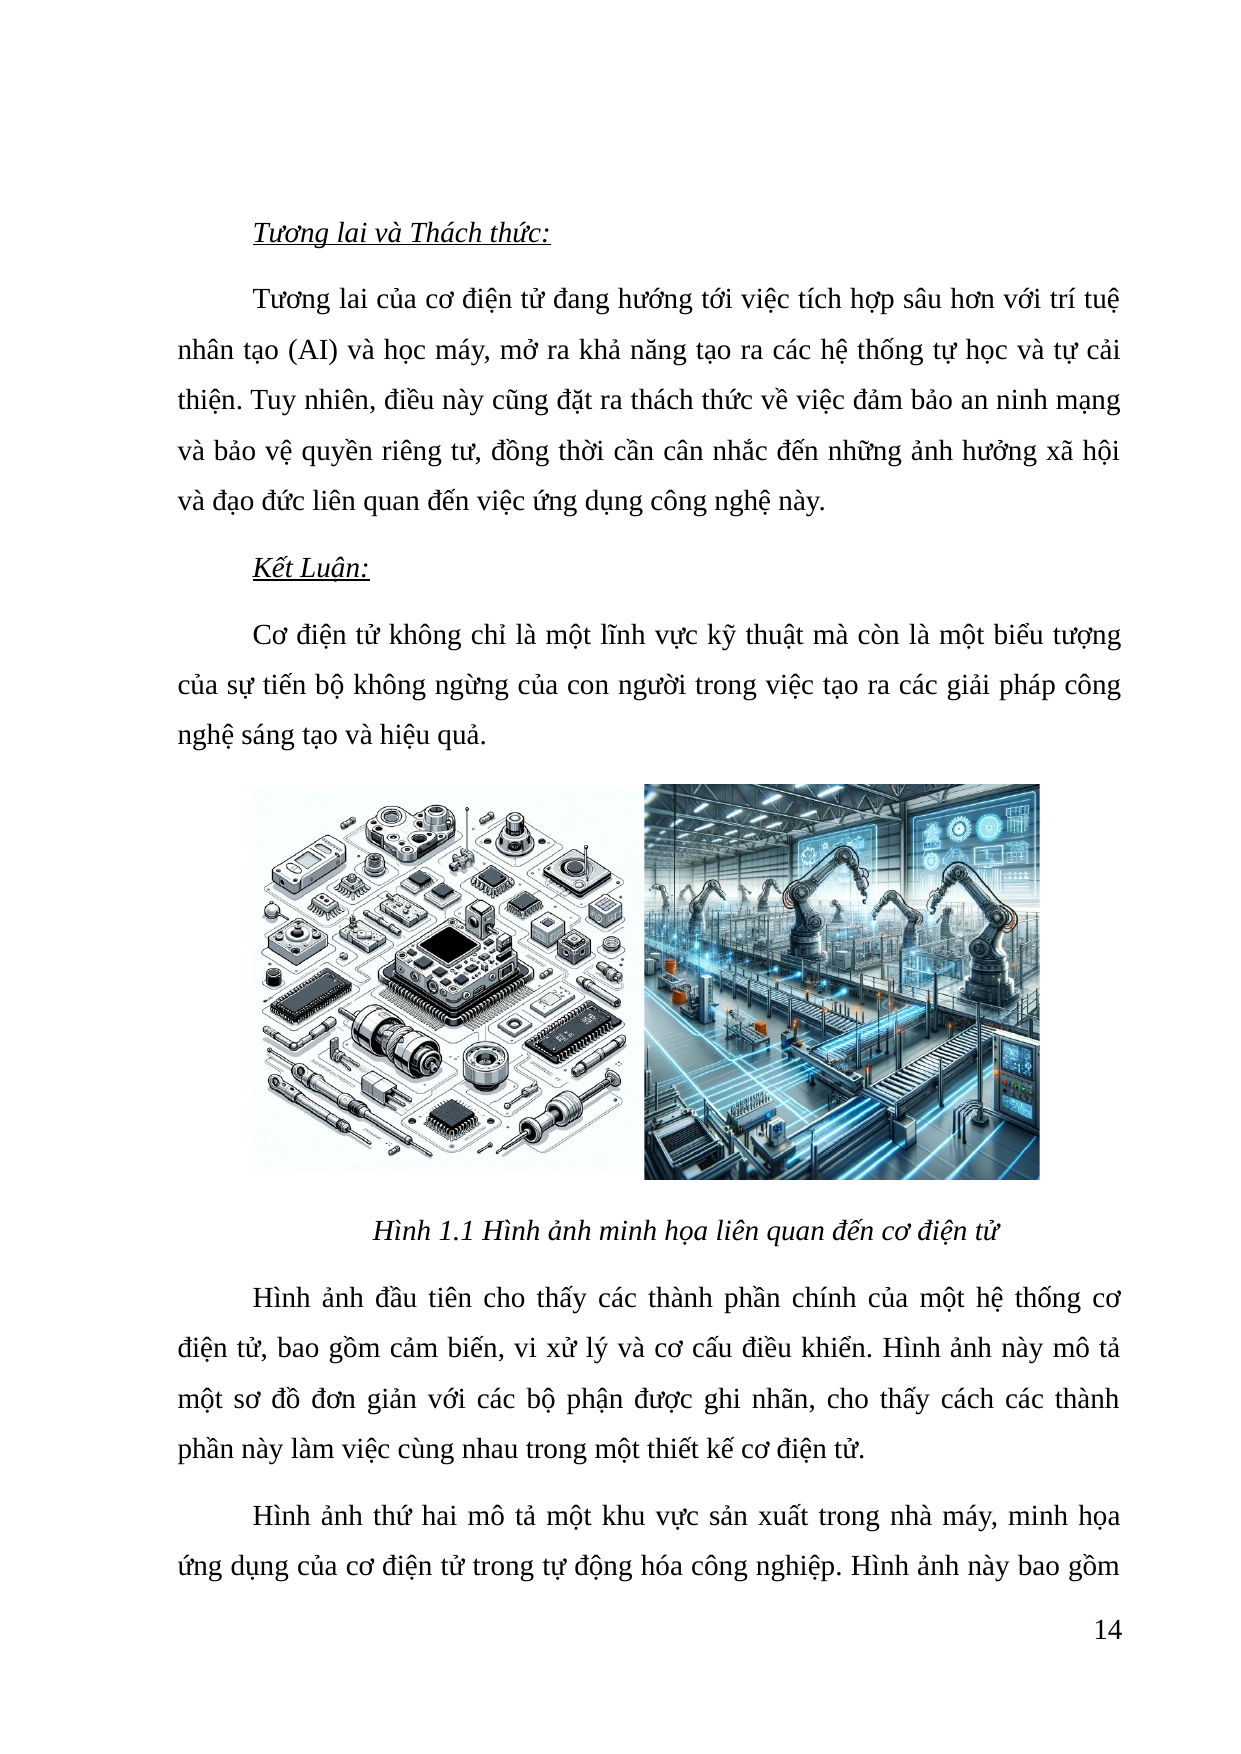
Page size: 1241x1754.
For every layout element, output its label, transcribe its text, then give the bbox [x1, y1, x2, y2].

text Tương lai của cơ điện tử đang hướng tới việc tích hợp sâu hơn với trí tuệ nhân tạo (AI) và học máy, mở ra khả năng tạo ra các hệ thống tự học và tự cải thiện. Tuy nhiên, điều này cũng đặt ra thách thức về việc đảm bảo an ninh mạng và bảo vệ quyền riêng tư, đồng thời cần cân nhắc đến những ảnh hưởng xã hội và đạo đức liên quan đến việc ứng dụng công nghệ này. [177, 282, 1122, 516]
text Tương lai và Thách thức: [177, 215, 1122, 248]
text Kết Luận: [177, 550, 1122, 583]
picture [252, 784, 1040, 1180]
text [177, 1498, 1122, 1582]
text Hình 1.1 Hình ảnh minh họa liên quan đến cơ điện tử [177, 1213, 1122, 1247]
text Hình ảnh đầu tiên cho thấy các thành phần chính của một hệ thống cơ điện tử, bao gồm cảm biến, vi xử lý và cơ cấu điều khiển. Hình ảnh này mô tả một sơ đồ đơn giản với các bộ phận được ghi nhãn, cho thấy cách các thành phần này làm việc cùng nhau trong một thiết kế cơ điện tử. [177, 1280, 1122, 1465]
text Cơ điện tử không chỉ là một lĩnh vực kỹ thuật mà còn là một biểu tượng của sự tiến bộ không ngừng của con người trong việc tạo ra các giải pháp công nghệ sáng tạo và hiệu quả. [177, 617, 1122, 751]
